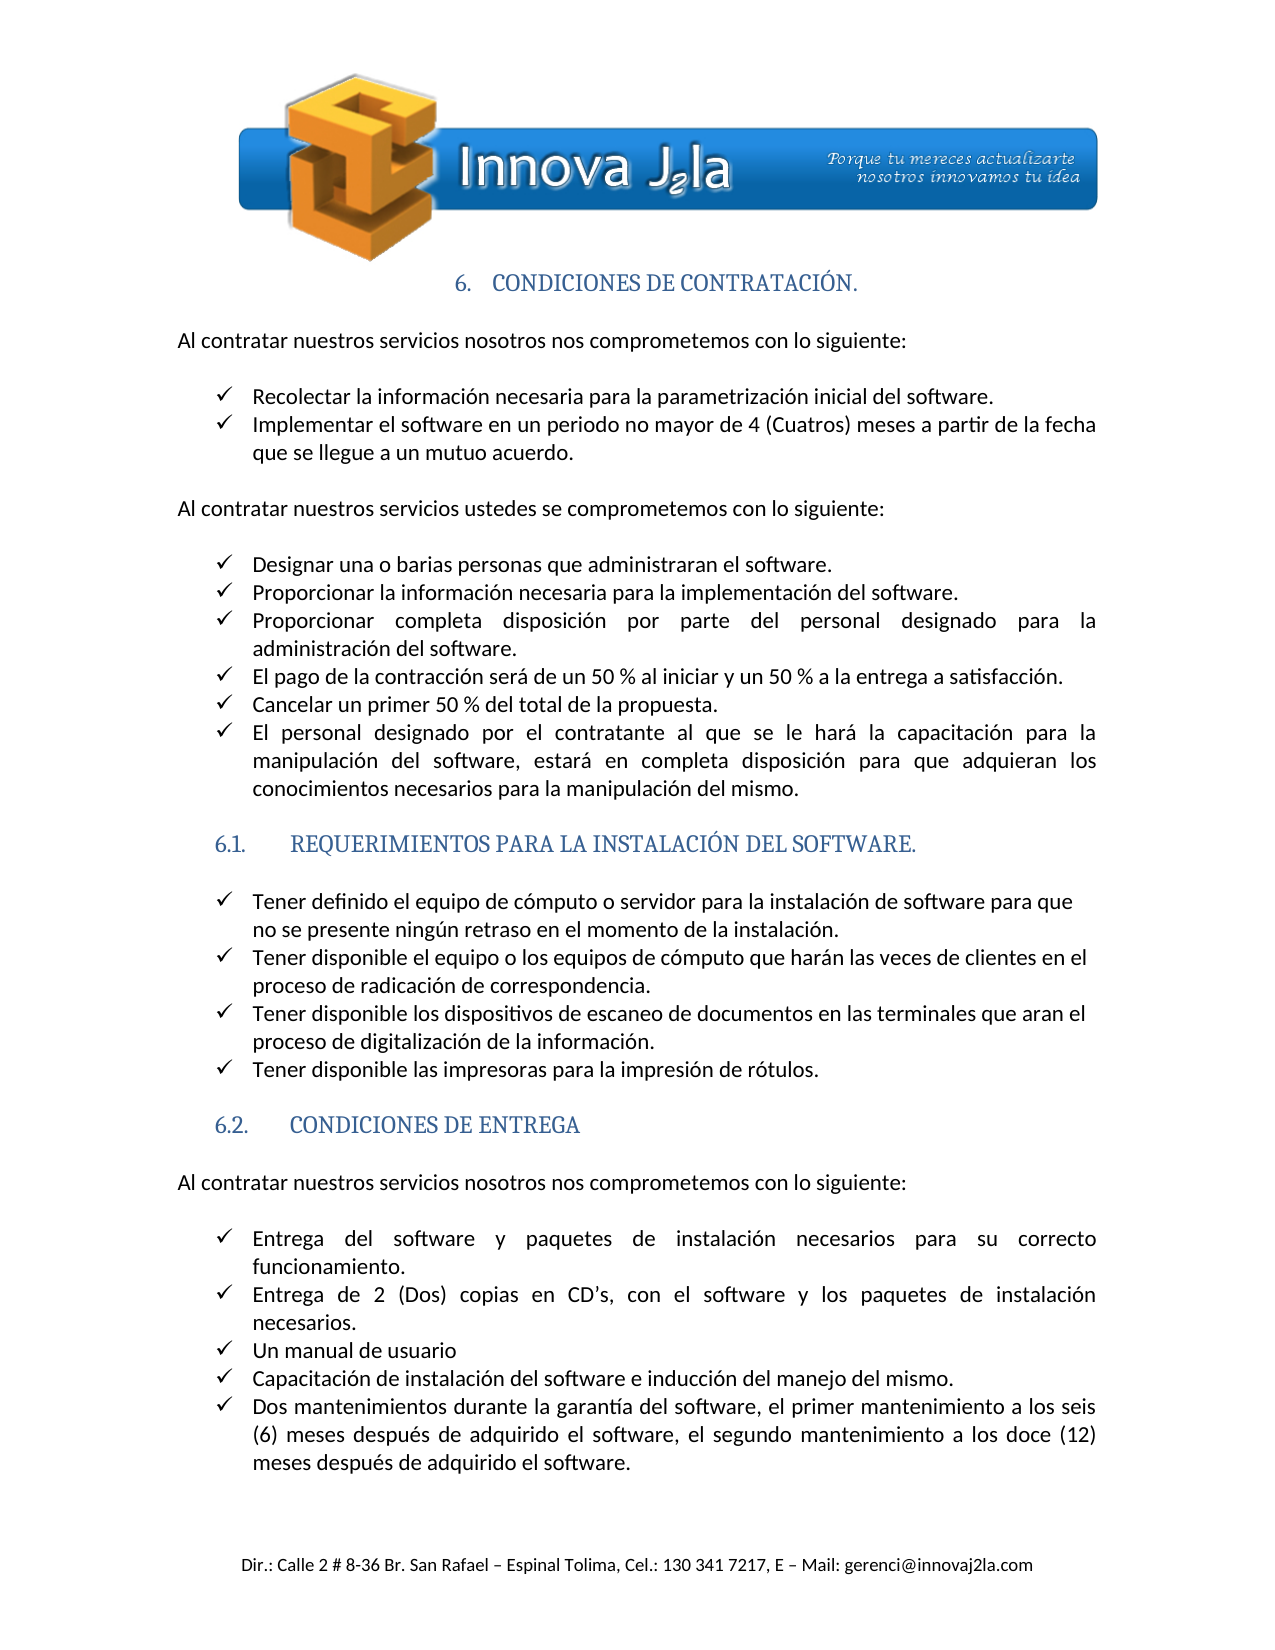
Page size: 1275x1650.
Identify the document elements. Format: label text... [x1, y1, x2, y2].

text Al contratar nuestros servicios ustedes se comprometemos con lo siguiente: [177, 494, 1098, 522]
picture [238, 73, 1098, 269]
list Dos mantenimientos durante la garantía del software, el primer mantenimiento a los seis (6) meses después de adquirido el software, el segundo mantenimiento a los doce (12) meses después de adquirido el software. [215, 1392, 1098, 1476]
list Tener disponible los dispositivos de escaneo de documentos en las terminales que aran el proceso de digitalización de la información. [215, 999, 1098, 1055]
list Tener definido el equipo de cómputo o servidor para la instalación de software para que no se presente ningún retraso en el momento de la instalación. [215, 887, 1098, 943]
subtitle CONDICIONES DE ENTREGA [215, 1111, 1098, 1140]
subtitle CONDICIONES DE CONTRATACIÓN. [215, 269, 1098, 298]
list El pago de la contracción será de un 50 % al iniciar y un 50 % a la entrega a satisfacción. [215, 662, 1098, 690]
list Capacitación de instalación del software e inducción del manejo del mismo. [215, 1364, 1098, 1392]
list Tener disponible el equipo o los equipos de cómputo que harán las veces de clientes en el proceso de radicación de correspondencia. [215, 943, 1098, 999]
list Recolectar la información necesaria para la parametrización inicial del software. [215, 382, 1098, 410]
text Al contratar nuestros servicios nosotros nos comprometemos con lo siguiente: [177, 1168, 1098, 1196]
list El personal designado por el contratante al que se le hará la capacitación para la manipulación del software, estará en completa disposición para que adquieran los conocimientos necesarios para la manipulación del mismo. [215, 718, 1098, 802]
list Proporcionar completa disposición por parte del personal designado para la administración del software. [215, 606, 1098, 662]
list Entrega del software y paquetes de instalación necesarios para su correcto funcionamiento. [215, 1224, 1098, 1280]
list Tener disponible las impresoras para la impresión de rótulos. [215, 1055, 1098, 1083]
list Entrega de 2 (Dos) copias en CD’s, con el software y los paquetes de instalación necesarios. [215, 1280, 1098, 1336]
list Implementar el software en un periodo no mayor de 4 (Cuatros) meses a partir de la fecha que se llegue a un mutuo acuerdo. [215, 410, 1098, 466]
list Designar una o barias personas que administraran el software. [215, 550, 1098, 578]
list Cancelar un primer 50 % del total de la propuesta. [215, 690, 1098, 718]
subtitle REQUERIMIENTOS PARA LA INSTALACIÓN DEL SOFTWARE. [215, 830, 1098, 859]
text Al contratar nuestros servicios nosotros nos comprometemos con lo siguiente: [177, 326, 1098, 354]
list Un manual de usuario [215, 1336, 1098, 1364]
list Proporcionar la información necesaria para la implementación del software. [215, 578, 1098, 606]
